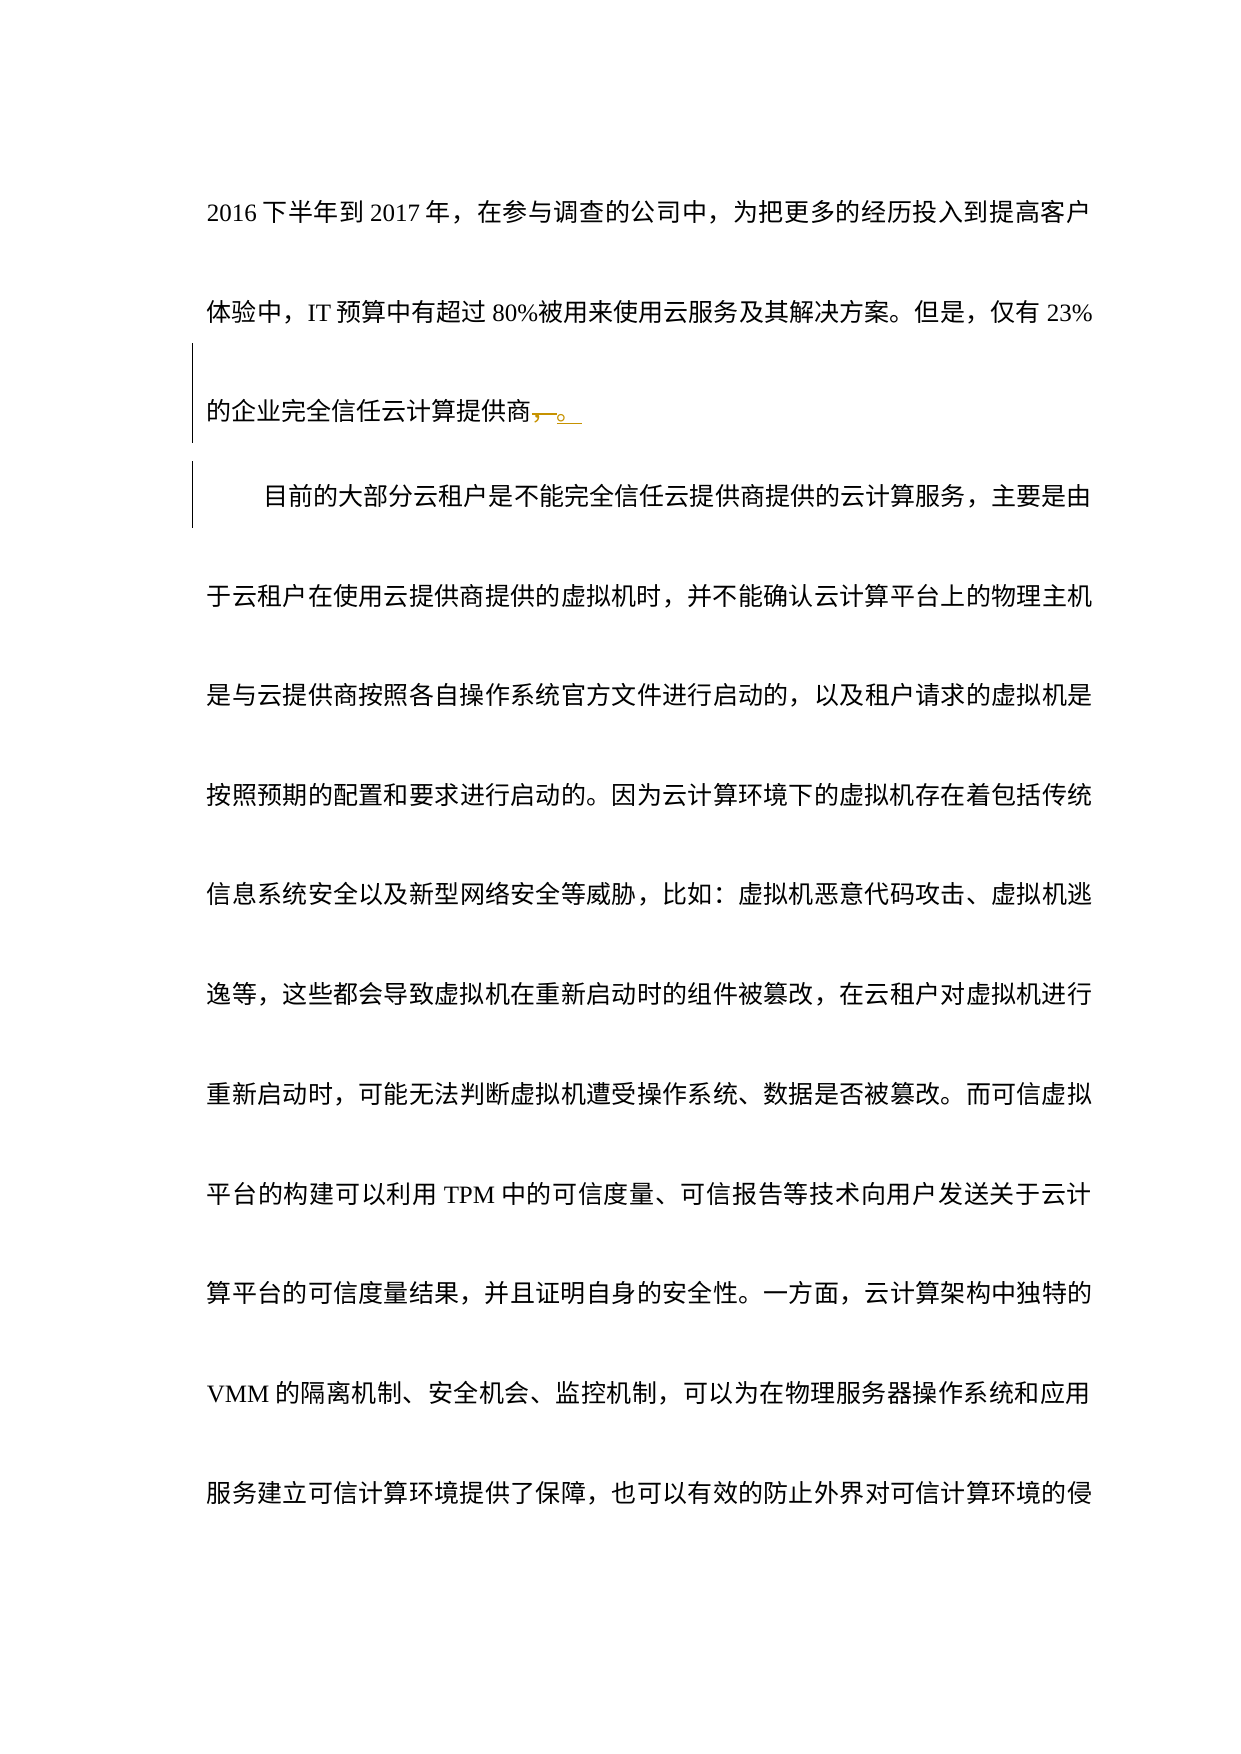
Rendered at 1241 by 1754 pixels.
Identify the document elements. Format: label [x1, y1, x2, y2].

text [207, 461, 1093, 1524]
text [207, 177, 1093, 443]
